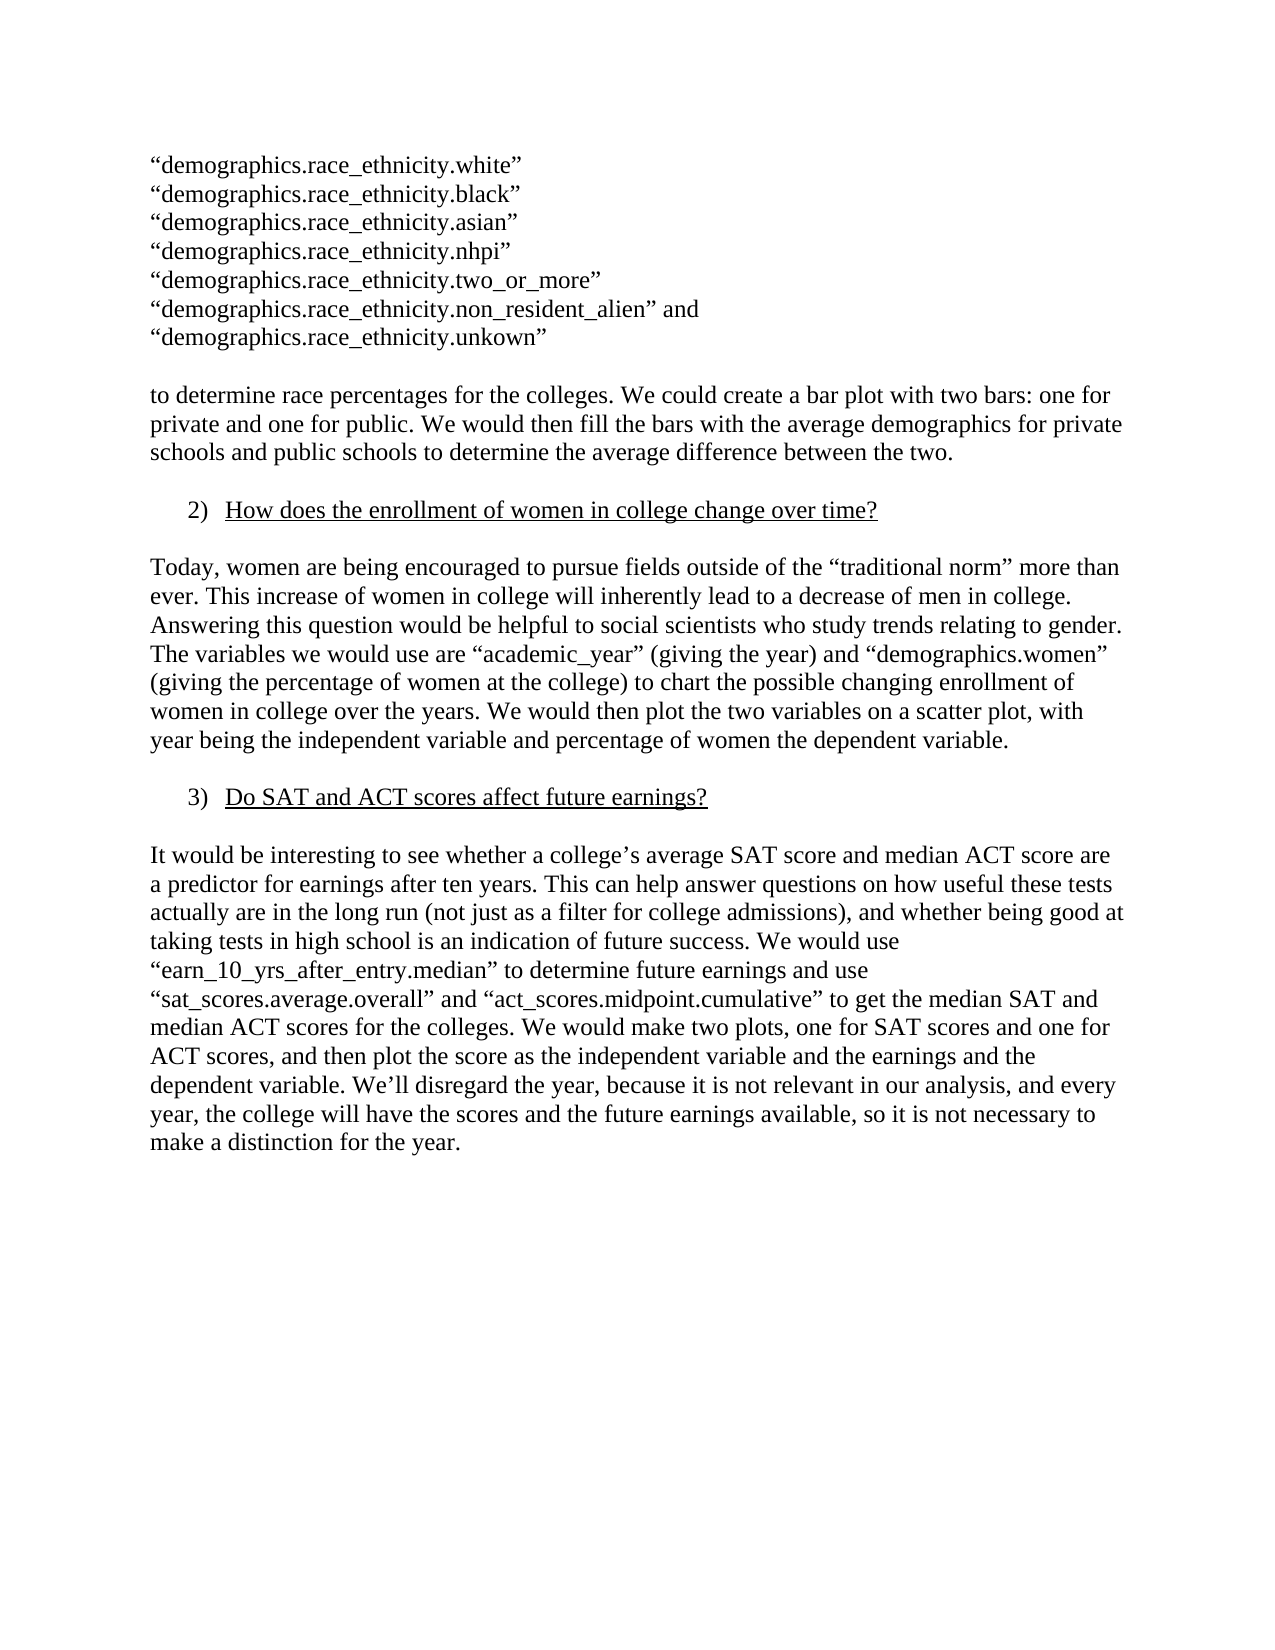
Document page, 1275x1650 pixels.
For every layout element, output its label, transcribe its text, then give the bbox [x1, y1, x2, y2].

text “demographics.race_ethnicity.unkown” [150, 322, 1125, 351]
list Do SAT and ACT scores affect future earnings? [187, 782, 1125, 811]
text “demographics.race_ethnicity.black” [150, 179, 1125, 207]
list How does the enrollment of women in college change over time? [187, 495, 1125, 524]
text It would be interesting to see whether a college’s average SAT score and median ACT score are a predictor for earnings after ten years. This can help answer questions on how useful these tests actually are in the long run (not just as a filter for college admissions), and whether being good at taking tests in high school is an indication of future success. We would use “earn_10_yrs_after_entry.median” to determine future earnings and use “sat_scores.average.overall” and “act_scores.midpoint.cumulative” to get the median SAT and median ACT scores for the colleges. We would make two plots, one for SAT scores and one for ACT scores, and then plot the score as the independent variable and the earnings and the dependent variable. We’ll disregard the year, because it is not relevant in our analysis, and every year, the college will have the scores and the future earnings available, so it is not necessary to make a distinction for the year. [150, 840, 1125, 1156]
text “demographics.race_ethnicity.two_or_more” [150, 265, 1125, 294]
text Today, women are being encouraged to pursue fields outside of the “traditional norm” more than ever. This increase of women in college will inherently lead to a decrease of men in college. Answering this question would be helpful to social scientists who study trends relating to gender. The variables we would use are “academic_year” (giving the year) and “demographics.women” (giving the percentage of women at the college) to chart the possible changing enrollment of women in college over the years. We would then plot the two variables on a scatter plot, with year being the independent variable and percentage of women the dependent variable. [150, 552, 1125, 754]
text “demographics.race_ethnicity.white” [150, 150, 1125, 179]
text “demographics.race_ethnicity.nhpi” [150, 236, 1125, 265]
text “demographics.race_ethnicity.asian” [150, 207, 1125, 236]
text to determine race percentages for the colleges. We could create a bar plot with two bars: one for private and one for public. We would then fill the bars with the average demographics for private schools and public schools to determine the average difference between the two. [150, 380, 1125, 466]
text “demographics.race_ethnicity.non_resident_alien” and [150, 294, 1125, 322]
